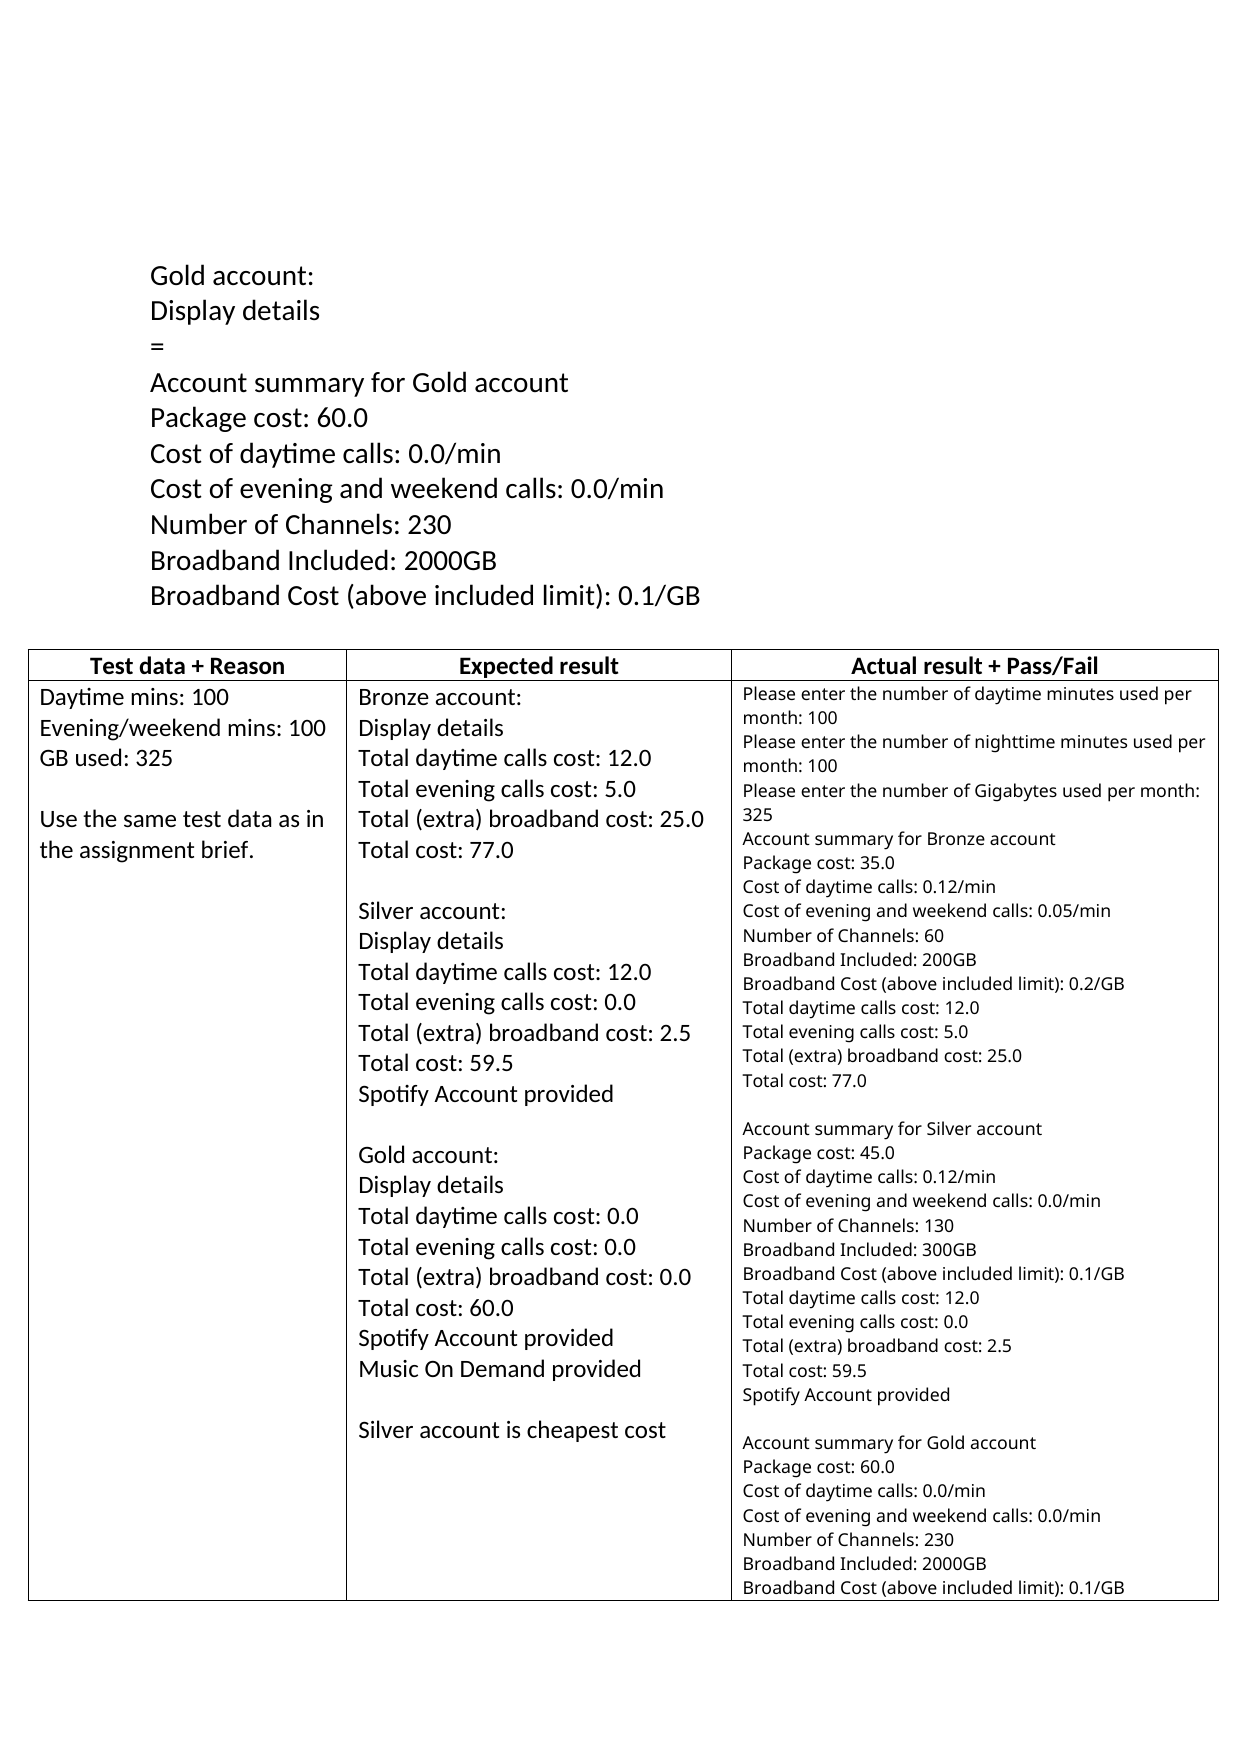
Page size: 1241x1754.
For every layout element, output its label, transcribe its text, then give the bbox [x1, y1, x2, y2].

text Package cost: 60.0 [150, 399, 1090, 435]
text Account summary for Gold account [150, 364, 1090, 399]
table_header Actual result + Pass/Fail [732, 650, 1218, 680]
text Display details [150, 292, 1090, 328]
text Broadband Included: 2000GB [150, 542, 1090, 577]
table_header Test data + Reason [29, 650, 346, 680]
text Broadband Cost (above included limit): 0.1/GB [150, 577, 1090, 613]
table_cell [29, 681, 346, 1600]
text Gold account: [150, 257, 1090, 292]
text = [150, 328, 1090, 364]
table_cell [732, 681, 1218, 1600]
text Cost of evening and weekend calls: 0.0/min [150, 471, 1090, 506]
text Number of Channels: 230 [150, 506, 1090, 542]
table_header Expected result [347, 650, 731, 680]
text Cost of daytime calls: 0.0/min [150, 435, 1090, 471]
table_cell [347, 681, 731, 1600]
